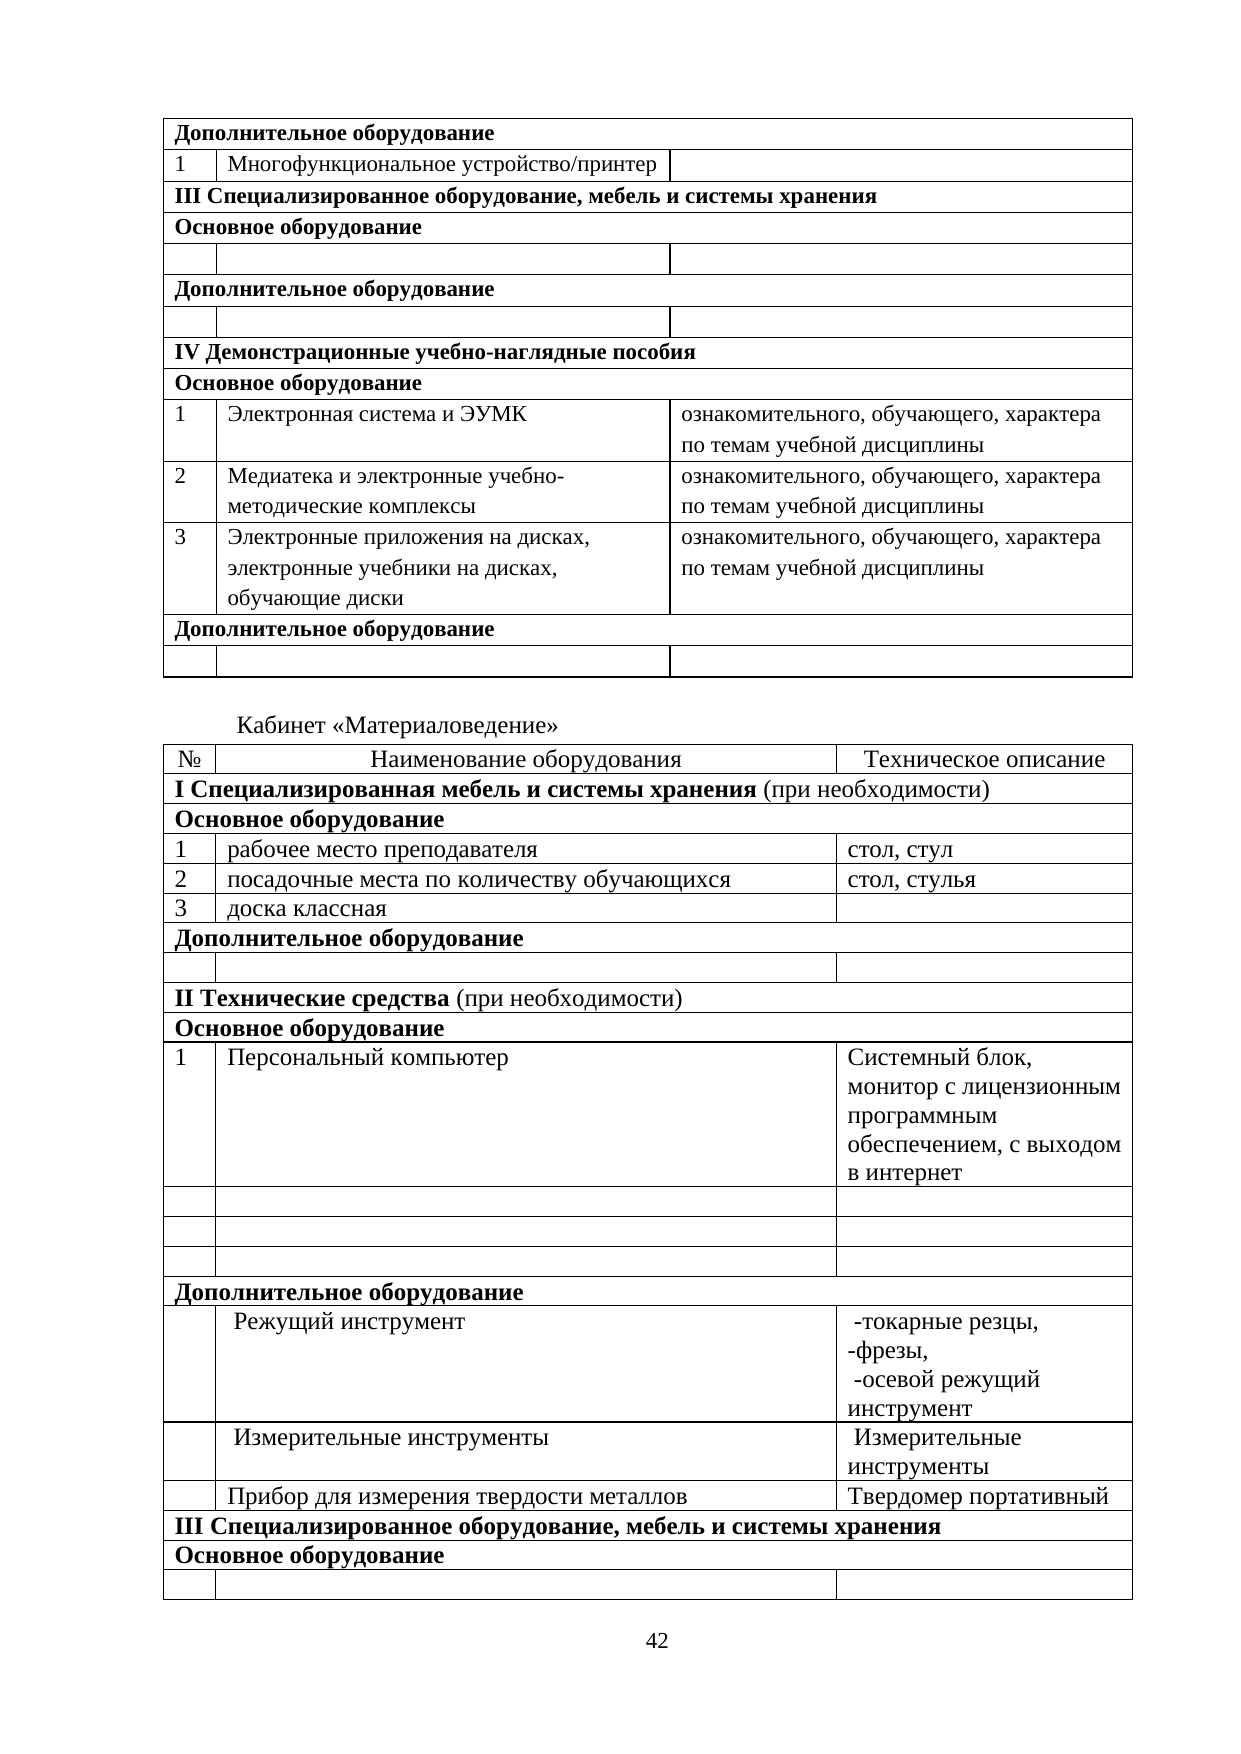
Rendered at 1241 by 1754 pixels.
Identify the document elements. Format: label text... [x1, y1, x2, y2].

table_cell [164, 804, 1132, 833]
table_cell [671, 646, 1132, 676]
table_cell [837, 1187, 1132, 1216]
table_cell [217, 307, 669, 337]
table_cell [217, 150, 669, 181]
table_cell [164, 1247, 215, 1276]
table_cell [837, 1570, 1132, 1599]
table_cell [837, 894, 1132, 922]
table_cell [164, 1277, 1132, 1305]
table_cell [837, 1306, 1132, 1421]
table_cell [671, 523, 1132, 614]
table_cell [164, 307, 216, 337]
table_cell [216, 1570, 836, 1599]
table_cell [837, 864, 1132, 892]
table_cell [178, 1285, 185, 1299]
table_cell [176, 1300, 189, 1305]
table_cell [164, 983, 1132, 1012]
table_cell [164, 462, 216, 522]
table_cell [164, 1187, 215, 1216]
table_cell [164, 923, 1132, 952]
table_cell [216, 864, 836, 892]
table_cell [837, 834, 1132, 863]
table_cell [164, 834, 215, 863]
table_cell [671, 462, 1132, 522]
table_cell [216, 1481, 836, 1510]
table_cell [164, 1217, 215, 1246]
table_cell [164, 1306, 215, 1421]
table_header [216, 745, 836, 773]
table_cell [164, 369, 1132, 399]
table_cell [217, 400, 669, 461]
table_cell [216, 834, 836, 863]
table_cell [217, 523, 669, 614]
text Кабинет «Материаловедение» [162, 711, 1152, 739]
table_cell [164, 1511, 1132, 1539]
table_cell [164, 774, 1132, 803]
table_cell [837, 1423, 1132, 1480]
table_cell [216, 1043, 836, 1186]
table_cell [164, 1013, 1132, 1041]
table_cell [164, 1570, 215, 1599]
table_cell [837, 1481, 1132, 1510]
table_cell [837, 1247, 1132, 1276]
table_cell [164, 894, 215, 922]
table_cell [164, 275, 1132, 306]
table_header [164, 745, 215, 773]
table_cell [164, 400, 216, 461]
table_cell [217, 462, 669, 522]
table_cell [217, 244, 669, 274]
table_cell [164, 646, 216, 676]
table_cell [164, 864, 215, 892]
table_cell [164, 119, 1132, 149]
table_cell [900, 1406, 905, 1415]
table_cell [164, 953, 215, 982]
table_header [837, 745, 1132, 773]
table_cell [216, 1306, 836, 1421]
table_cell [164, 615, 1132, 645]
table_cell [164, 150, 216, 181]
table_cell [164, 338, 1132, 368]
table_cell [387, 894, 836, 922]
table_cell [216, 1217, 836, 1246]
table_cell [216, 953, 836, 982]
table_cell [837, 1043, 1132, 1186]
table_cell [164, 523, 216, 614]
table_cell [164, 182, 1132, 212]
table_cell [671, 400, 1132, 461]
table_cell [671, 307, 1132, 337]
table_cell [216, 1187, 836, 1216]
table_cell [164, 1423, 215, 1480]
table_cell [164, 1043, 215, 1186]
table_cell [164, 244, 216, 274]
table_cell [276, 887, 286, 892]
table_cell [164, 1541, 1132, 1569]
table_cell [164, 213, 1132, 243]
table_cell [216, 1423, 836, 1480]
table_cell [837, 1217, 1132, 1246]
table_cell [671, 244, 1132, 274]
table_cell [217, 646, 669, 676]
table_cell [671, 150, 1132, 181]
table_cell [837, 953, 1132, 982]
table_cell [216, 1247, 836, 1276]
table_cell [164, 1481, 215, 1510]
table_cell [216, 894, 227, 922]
